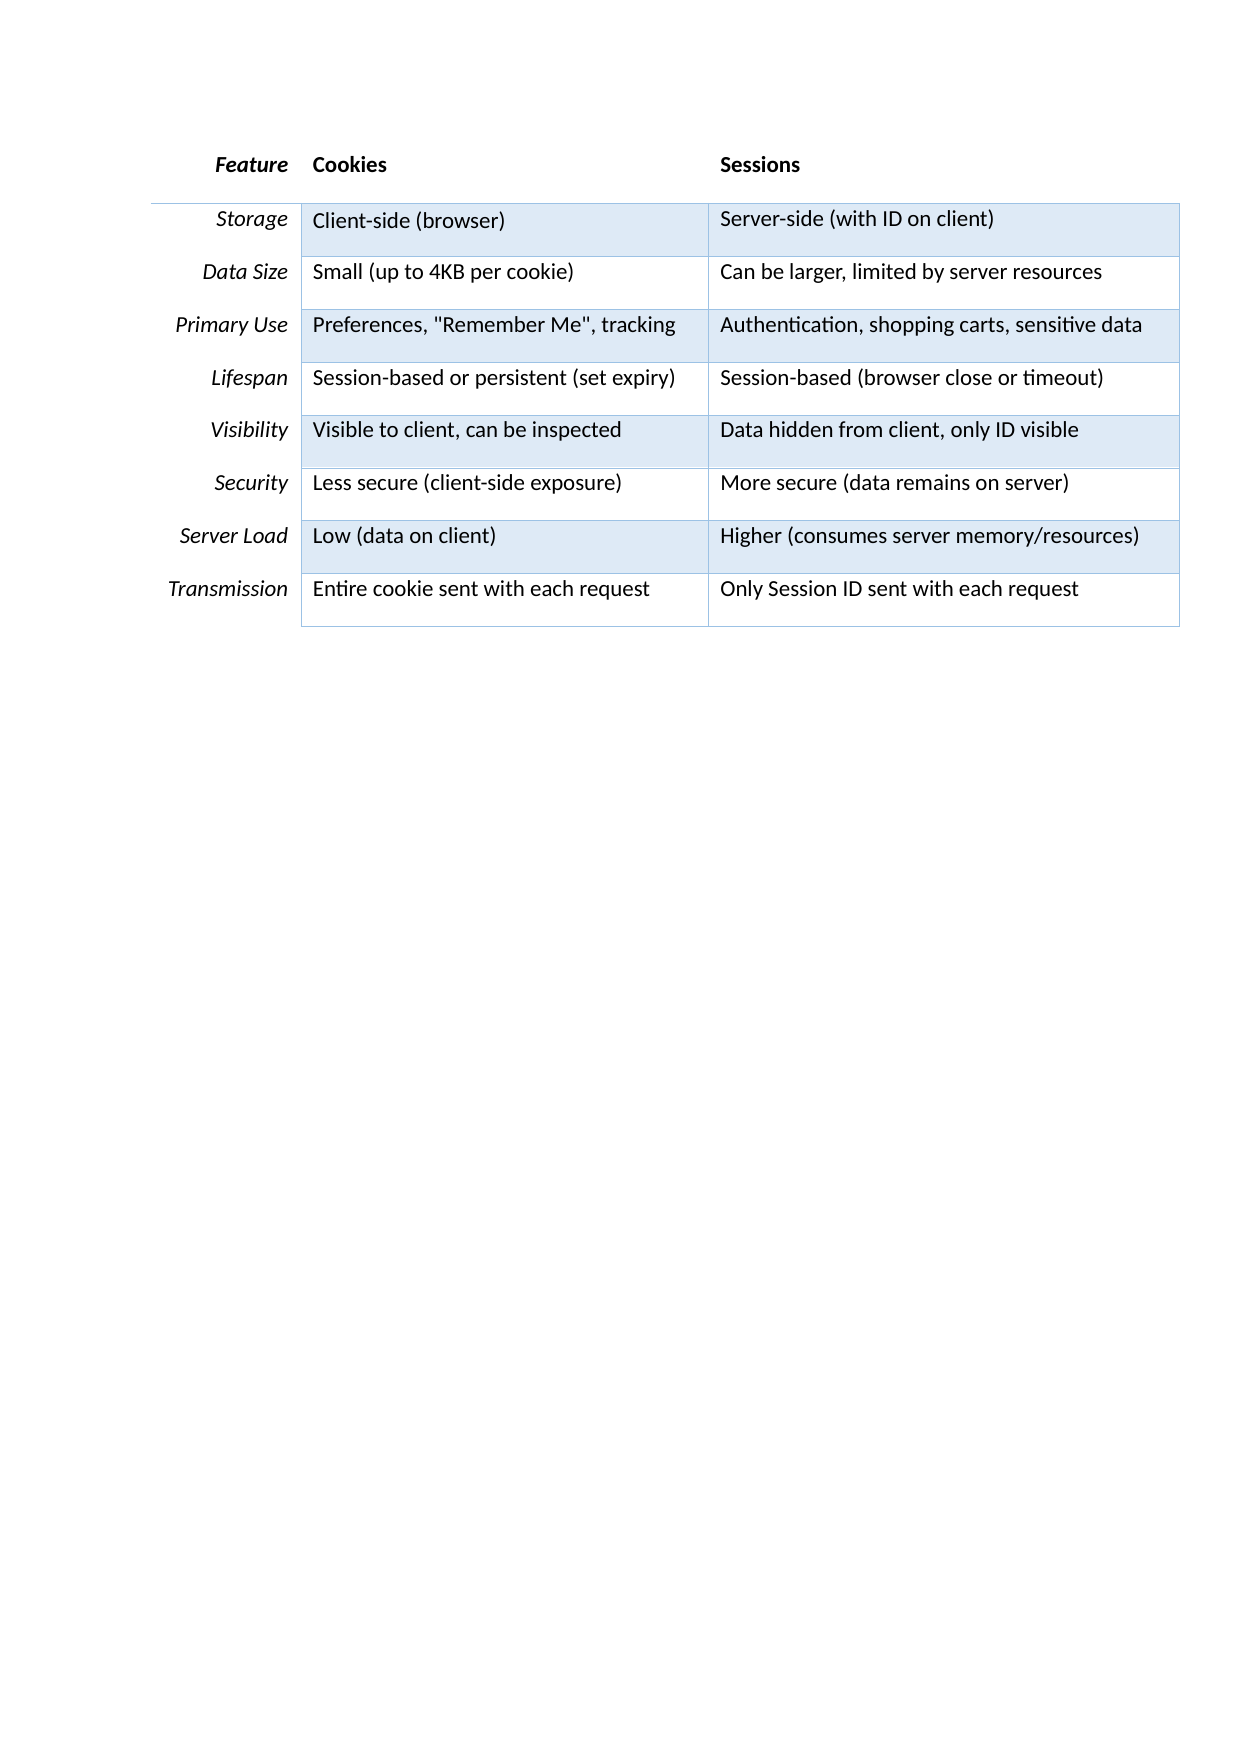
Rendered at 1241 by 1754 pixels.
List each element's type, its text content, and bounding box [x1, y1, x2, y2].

table_header Sessions [709, 150, 1179, 203]
table_cell Only Session ID sent with each request [709, 574, 1179, 626]
table_cell Server-side (with ID on client) [709, 204, 1179, 256]
table_cell Can be larger, limited by server resources [709, 257, 1179, 309]
table_cell Visible to client, can be inspected [302, 416, 708, 467]
table_cell Session-based (browser close or timeout) [709, 363, 1179, 414]
table_cell Transmission [151, 573, 301, 626]
table_cell Higher (consumes server memory/resources) [709, 521, 1179, 573]
table_cell Preferences, "Remember Me", tracking [302, 310, 708, 362]
table_cell Data hidden from client, only ID visible [709, 416, 1179, 467]
table_cell Entire cookie sent with each request [302, 574, 708, 626]
table_cell Security [151, 468, 301, 520]
table_cell Data Size [151, 256, 301, 309]
table_cell Server Load [151, 520, 301, 573]
table_cell Storage [151, 204, 301, 256]
table_header Feature [151, 150, 301, 203]
table_cell Small (up to 4KB per cookie) [302, 257, 708, 309]
table_cell Low (data on client) [302, 521, 708, 573]
table_cell Authentication, shopping carts, sensitive data [709, 310, 1179, 362]
table_cell Client-side (browser) [302, 204, 708, 256]
table_cell Lifespan [151, 362, 301, 414]
table_cell Less secure (client-side exposure) [302, 469, 708, 520]
table_cell Primary Use [151, 309, 301, 362]
table_cell More secure (data remains on server) [709, 469, 1179, 520]
table_cell Session-based or persistent (set expiry) [302, 363, 708, 414]
table_cell Visibility [151, 415, 301, 467]
table_header Cookies [301, 150, 709, 203]
